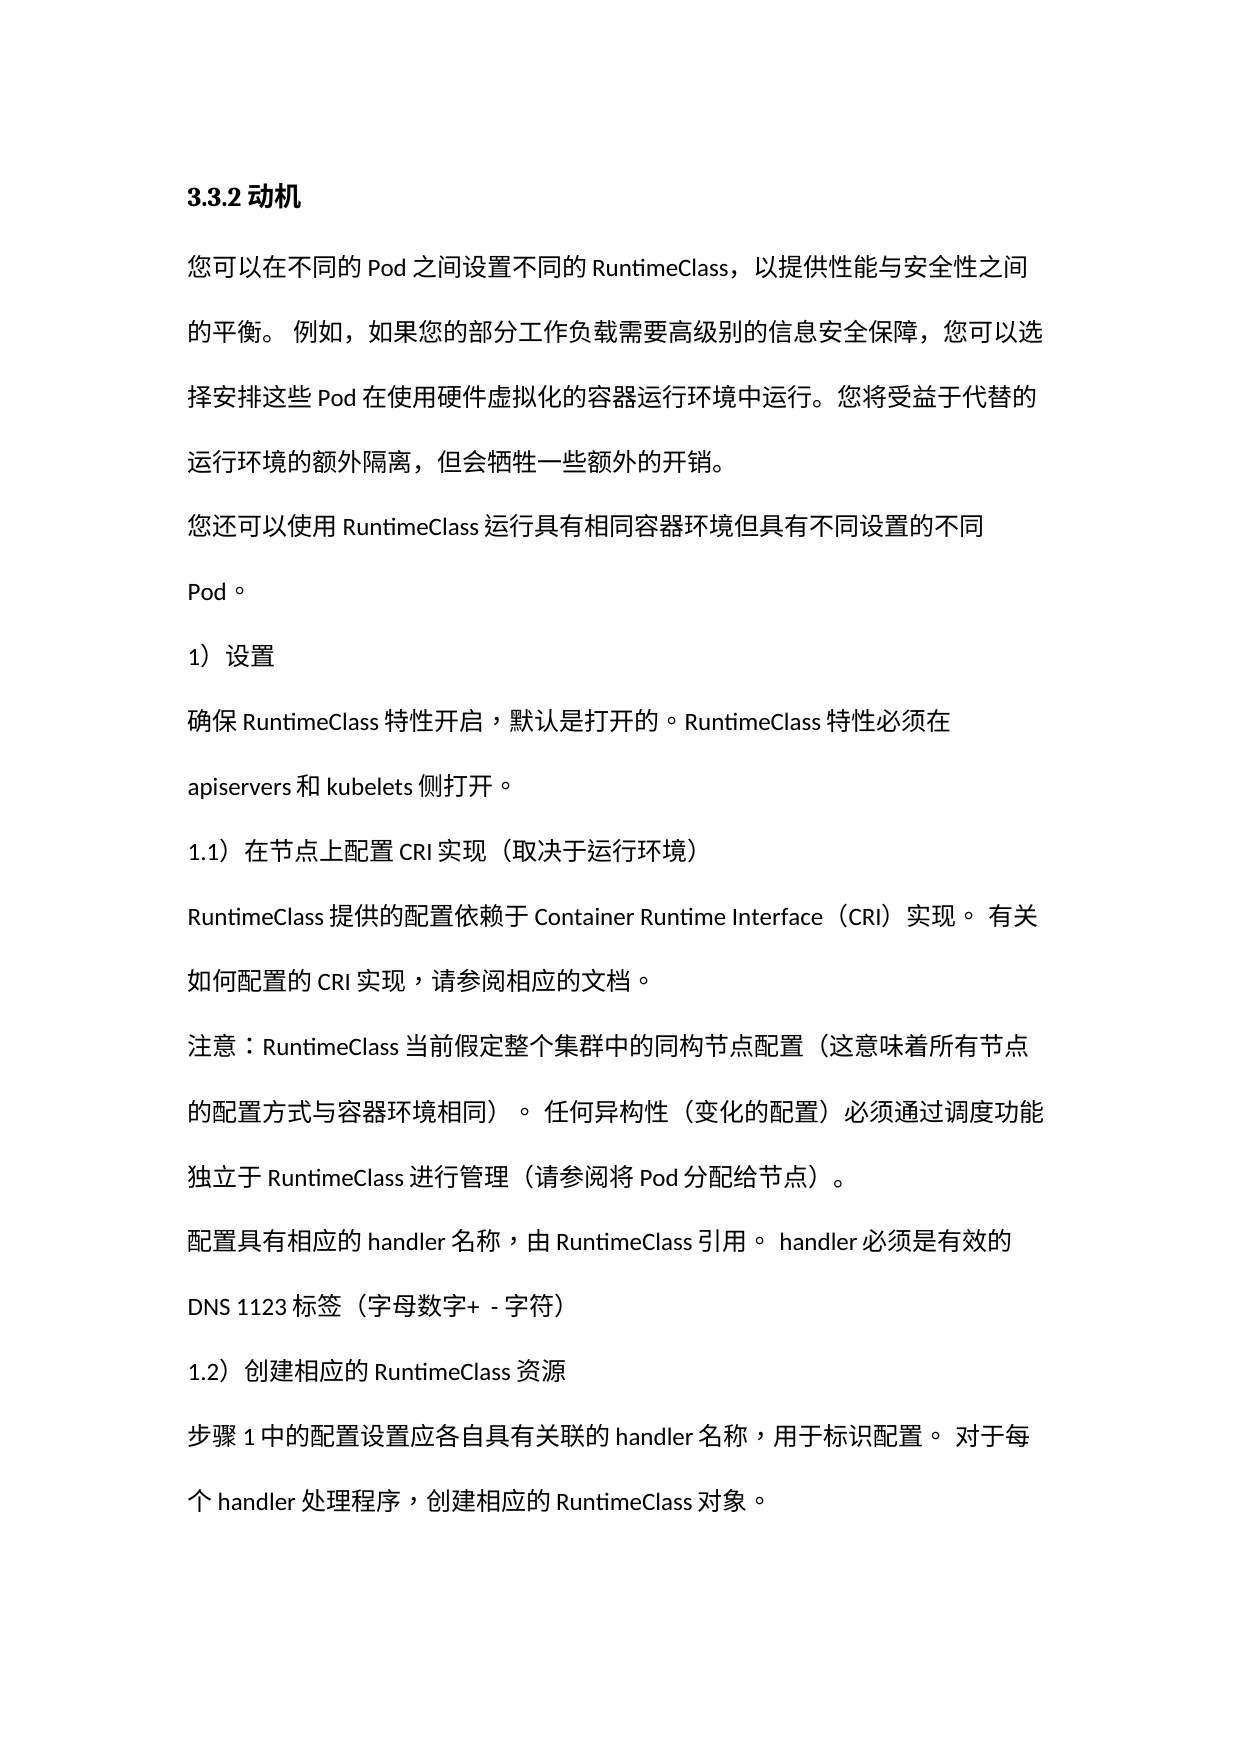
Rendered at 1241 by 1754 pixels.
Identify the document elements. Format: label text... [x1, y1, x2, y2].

text 您还可以使用RuntimeClass运行具有相同容器环境但具有不同设置的不同Pod。 [187, 493, 1053, 623]
text 确保RuntimeClass特性开启，默认是打开的。RuntimeClass特性必须在apiservers和kubelets侧打开。 [187, 688, 1053, 818]
text 步骤1中的配置设置应各自具有关联的handler名称，用于标识配置。 对于每个handler处理程序，创建相应的RuntimeClass对象。 [187, 1403, 1053, 1533]
text 配置具有相应的handler名称，由RuntimeClass引用。 handler必须是有效的DNS 1123标签（字母数字+ - 字符） [187, 1208, 1053, 1338]
subtitle 3.3.2 动机 [187, 162, 1053, 227]
text 1.1）在节点上配置CRI实现（取决于运行环境） [187, 818, 1053, 883]
text RuntimeClass提供的配置依赖于Container Runtime Interface（CRI）实现。 有关如何配置的CRI实现，请参阅相应的文档。 [187, 883, 1053, 1013]
text 1）设置 [187, 623, 1053, 688]
text 您可以在不同的Pod之间设置不同的RuntimeClass，以提供性能与安全性之间的平衡。 例如，如果您的部分工作负载需要高级别的信息安全保障，您可以选择安排这些Pod在使用硬件虚拟化的容器运行环境中运行。您将受益于代替的运行环境的额外隔离，但会牺牲一些额外的开销。 [187, 233, 1053, 493]
text 1.2）创建相应的RuntimeClass资源 [187, 1338, 1053, 1403]
text 注意：RuntimeClass当前假定整个集群中的同构节点配置（这意味着所有节点的配置方式与容器环境相同）。 任何异构性（变化的配置）必须通过调度功能独立于RuntimeClass进行管理（请参阅将Pod分配给节点）。 [187, 1013, 1053, 1208]
